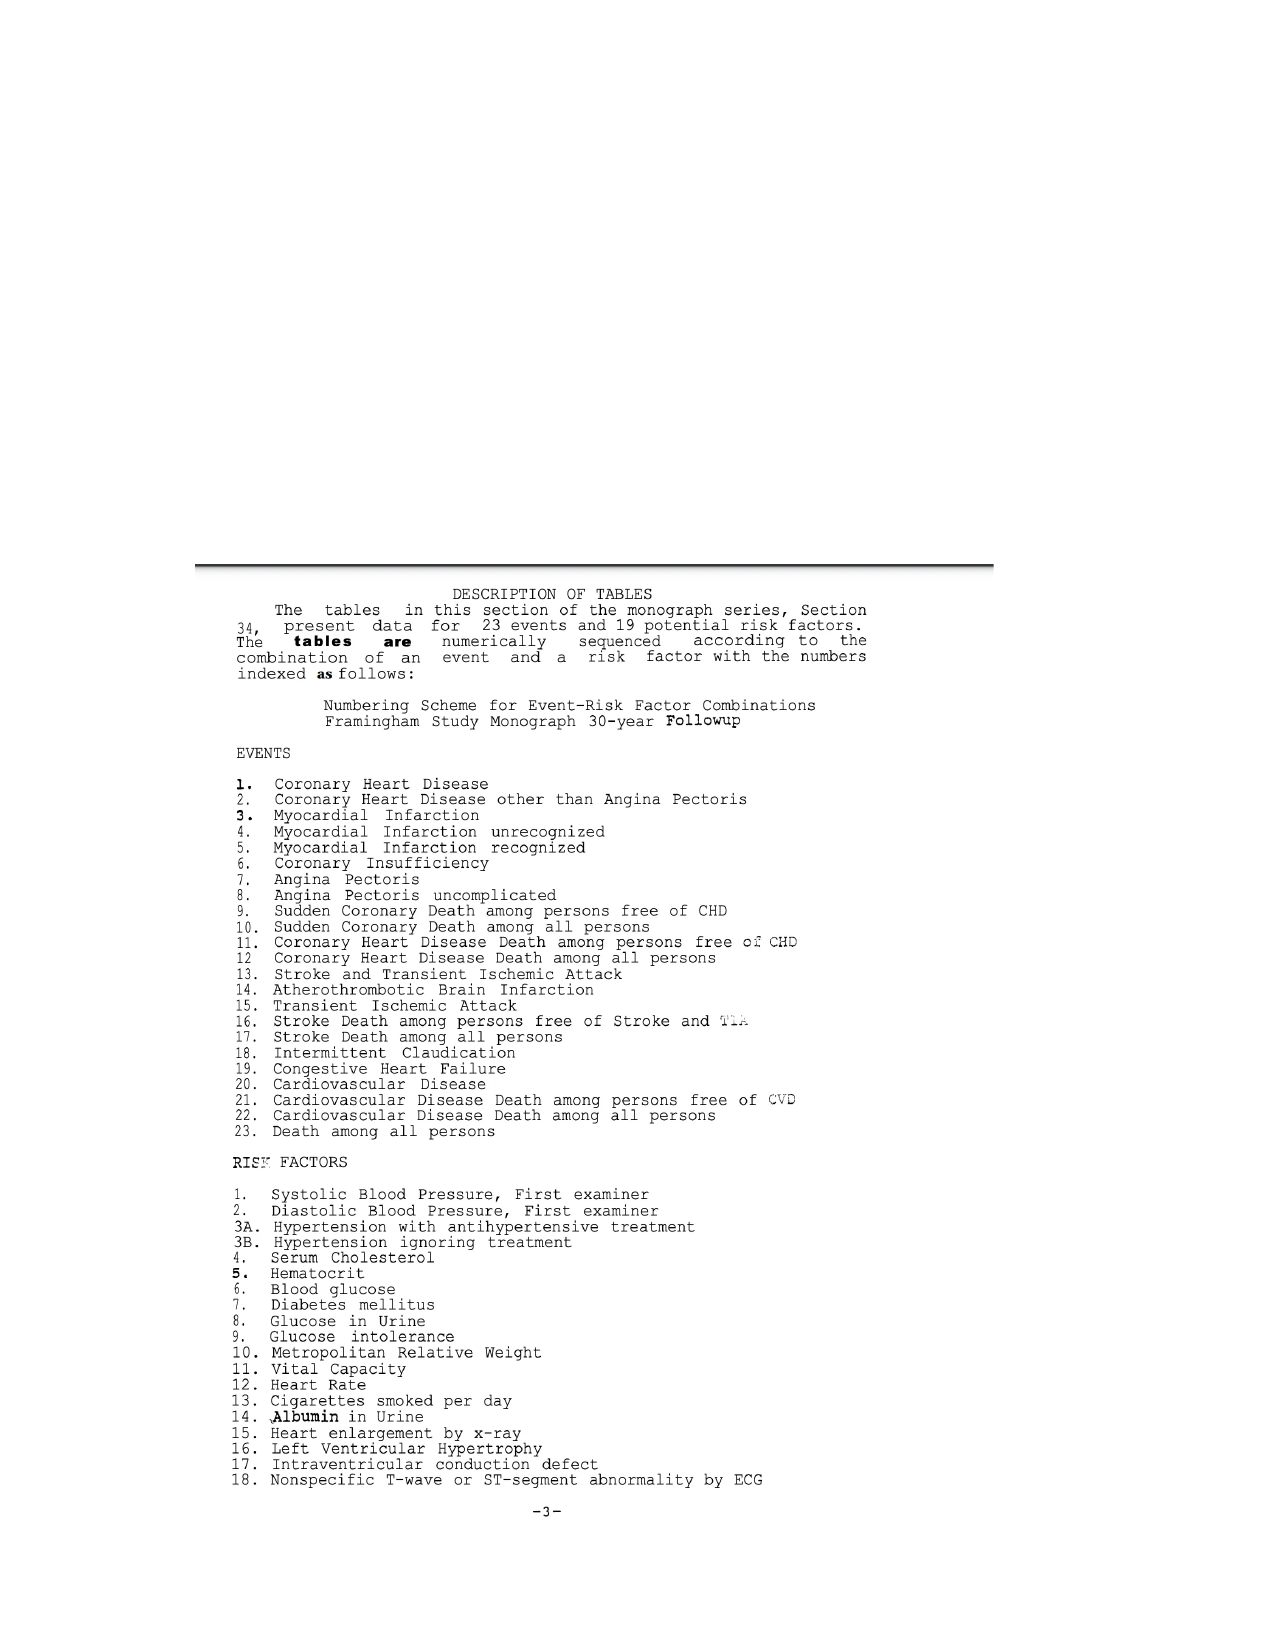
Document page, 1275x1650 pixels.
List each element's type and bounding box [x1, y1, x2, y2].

picture [195, 564, 994, 1520]
